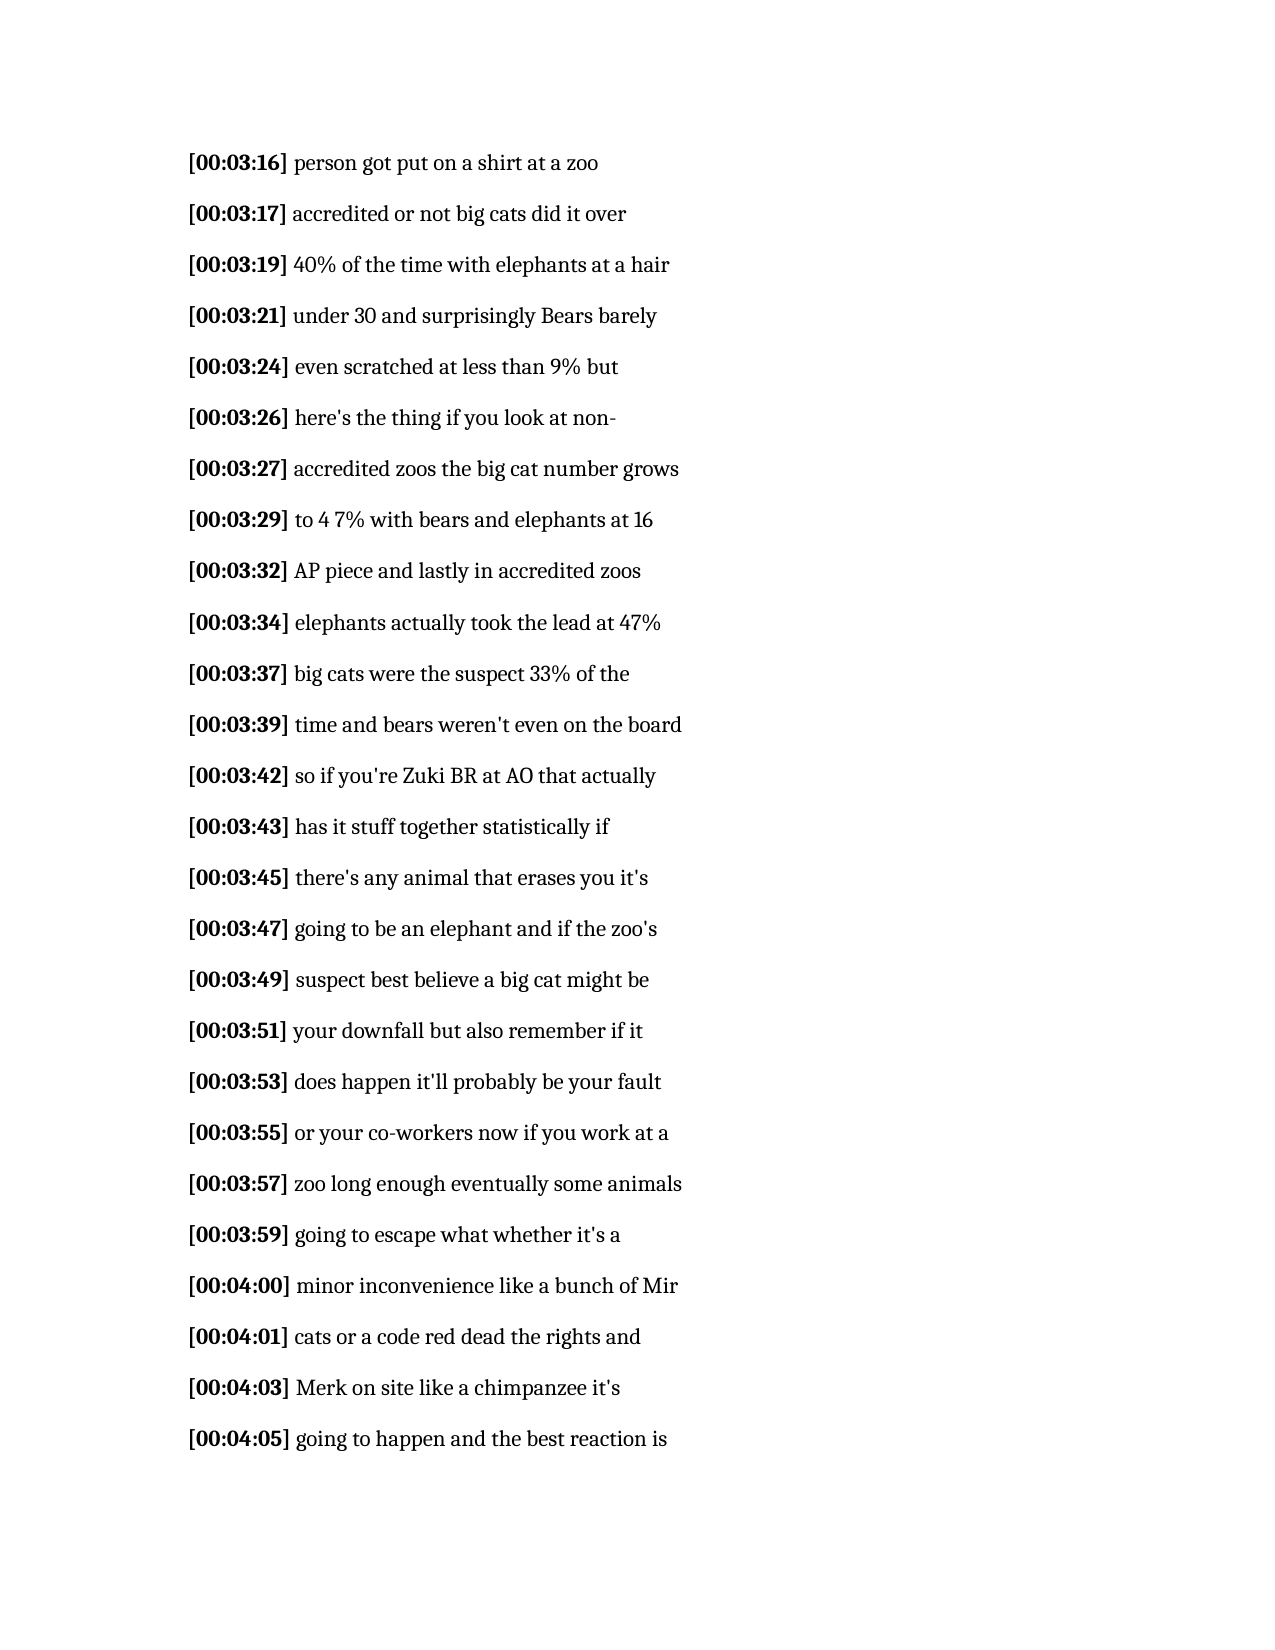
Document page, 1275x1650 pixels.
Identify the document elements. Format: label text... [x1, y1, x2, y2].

text [00:04:03] Merk on site like a chimpanzee it's [187, 1375, 1087, 1401]
text [00:04:05] going to happen and the best reaction is [187, 1426, 1087, 1452]
text [00:03:59] going to escape what whether it's a [187, 1222, 1087, 1248]
text [00:03:24] even scratched at less than 9% but [187, 354, 1087, 381]
text [00:03:53] does happen it'll probably be your fault [187, 1069, 1087, 1095]
text [00:03:51] your downfall but also remember if it [187, 1018, 1087, 1044]
text [00:03:19] 40% of the time with elephants at a hair [187, 252, 1087, 278]
text [00:03:39] time and bears weren't even on the board [187, 711, 1087, 738]
text [00:03:49] suspect best believe a big cat might be [187, 967, 1087, 993]
text [00:03:26] here's the thing if you look at non- [187, 405, 1087, 432]
text [00:04:01] cats or a code red dead the rights and [187, 1324, 1087, 1350]
text [00:03:17] accredited or not big cats did it over [187, 201, 1087, 227]
text [00:03:43] has it stuff together statistically if [187, 813, 1087, 840]
text [00:03:16] person got put on a shirt at a zoo [187, 150, 1087, 176]
text [00:03:42] so if you're Zuki BR at AO that actually [187, 762, 1087, 789]
text [00:04:00] minor inconvenience like a bunch of Mir [187, 1273, 1087, 1299]
text [00:03:45] there's any animal that erases you it's [187, 864, 1087, 891]
text [00:03:34] elephants actually took the lead at 47% [187, 609, 1087, 636]
text [00:03:55] or your co-workers now if you work at a [187, 1120, 1087, 1146]
text [00:03:57] zoo long enough eventually some animals [187, 1171, 1087, 1197]
text [00:03:32] AP piece and lastly in accredited zoos [187, 558, 1087, 585]
text [00:03:37] big cats were the suspect 33% of the [187, 660, 1087, 687]
text [00:03:21] under 30 and surprisingly Bears barely [187, 303, 1087, 329]
text [00:03:29] to 4 7% with bears and elephants at 16 [187, 507, 1087, 534]
text [00:03:47] going to be an elephant and if the zoo's [187, 916, 1087, 942]
text [00:03:27] accredited zoos the big cat number grows [187, 456, 1087, 483]
